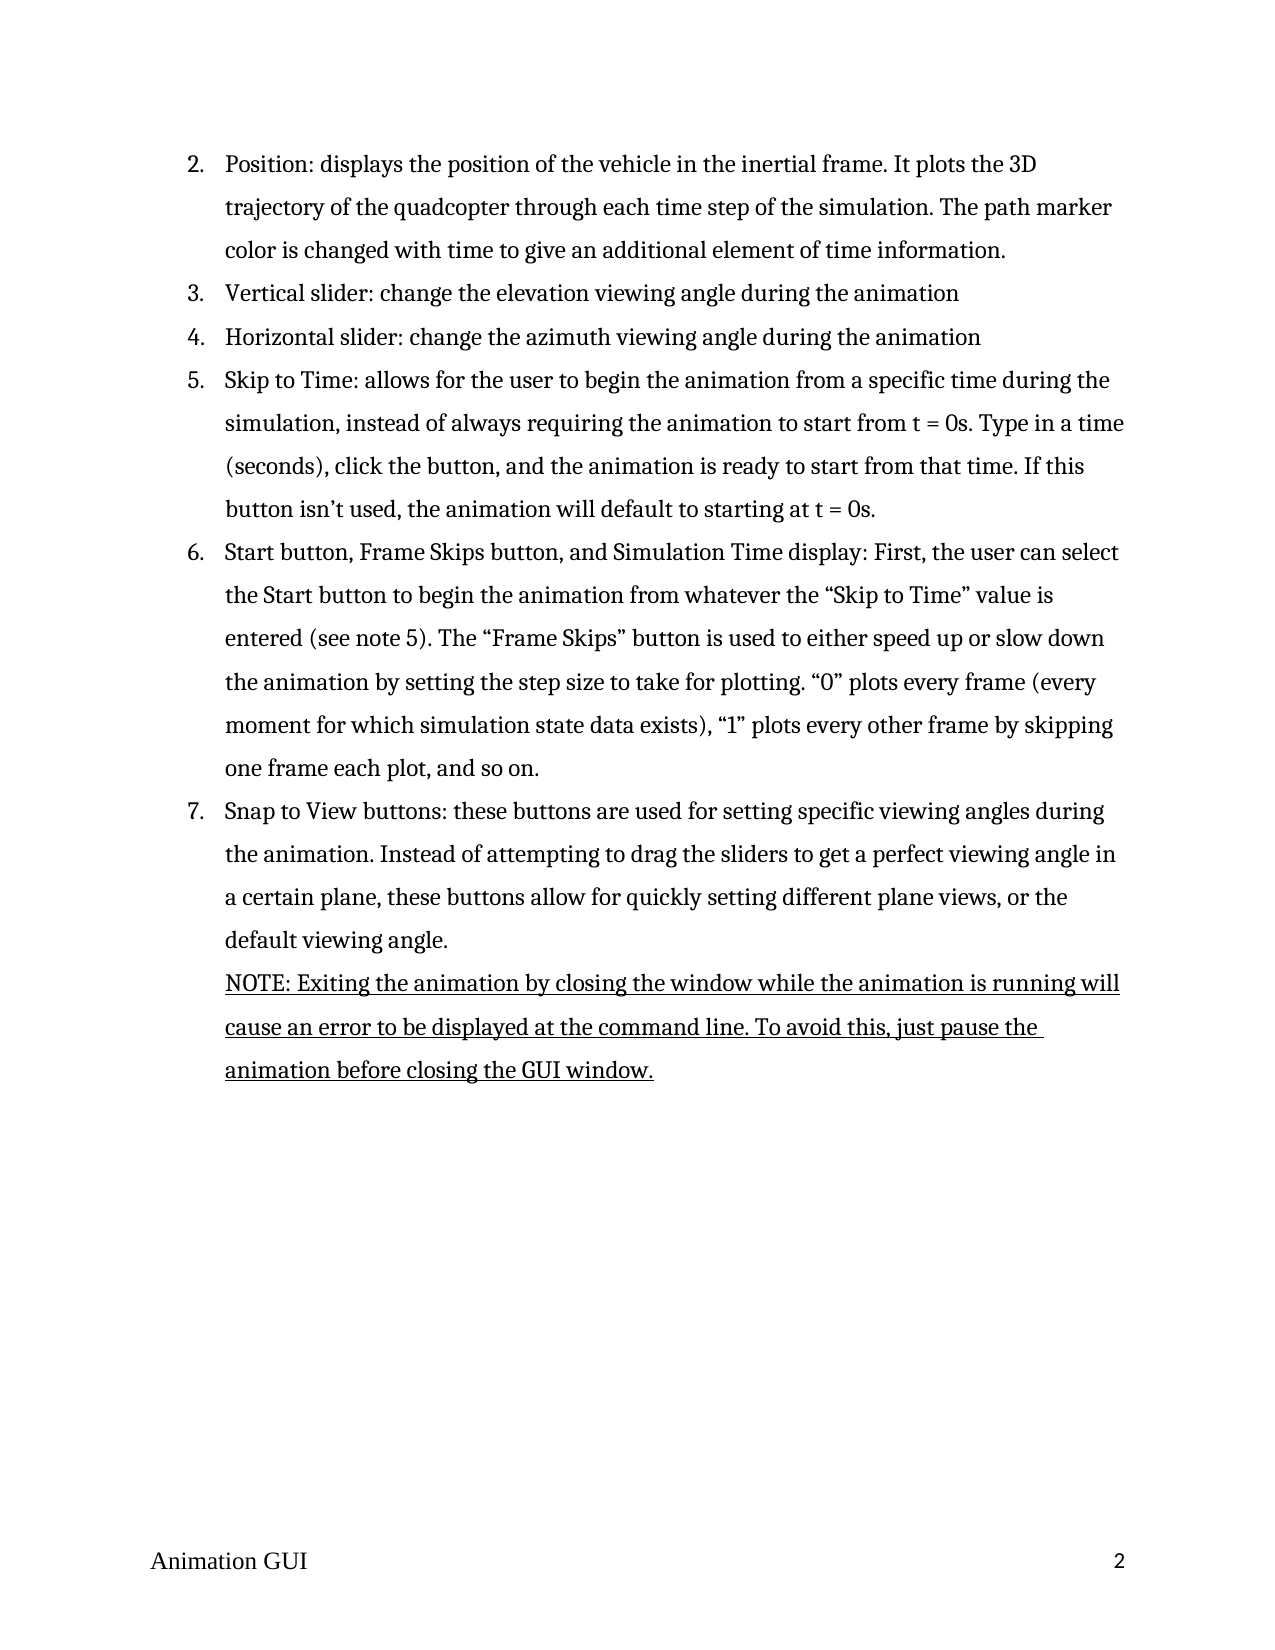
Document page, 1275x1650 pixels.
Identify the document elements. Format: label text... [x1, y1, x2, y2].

list NOTE: Exiting the animation by closing the window while the animation is running will cause an error to be displayed at the command line. To avoid this, just pause the animation before closing the GUI window. [225, 969, 1125, 1084]
list Position: displays the position of the vehicle in the inertial frame. It plots the 3D trajectory of the quadcopter through each time step of the simulation. The path marker color is changed with time to give an additional element of time information. [187, 150, 1125, 265]
list Start button, Frame Skips button, and Simulation Time display: First, the user can select the Start button to begin the animation from whatever the “Skip to Time” value is entered (see note 5). The “Frame Skips” button is used to either speed up or slow down the animation by setting the step size to take for plotting. “0” plots every frame (every moment for which simulation state data exists), “1” plots every other frame by skipping one frame each plot, and so on. [187, 538, 1125, 782]
list Snap to View buttons: these buttons are used for setting specific viewing angles during the animation. Instead of attempting to drag the sliders to get a perfect viewing angle in a certain plane, these buttons allow for quickly setting different plane views, or the default viewing angle. [187, 797, 1125, 955]
list Vertical slider: change the elevation viewing angle during the animation [187, 279, 1125, 308]
list Horizontal slider: change the azimuth viewing angle during the animation [187, 322, 1125, 351]
list Skip to Time: allows for the user to begin the animation from a specific time during the simulation, instead of always requiring the animation to start from t = 0s. Type in a time (seconds), click the button, and the animation is ready to start from that time. If this button isn’t used, the animation will default to starting at t = 0s. [187, 366, 1125, 524]
